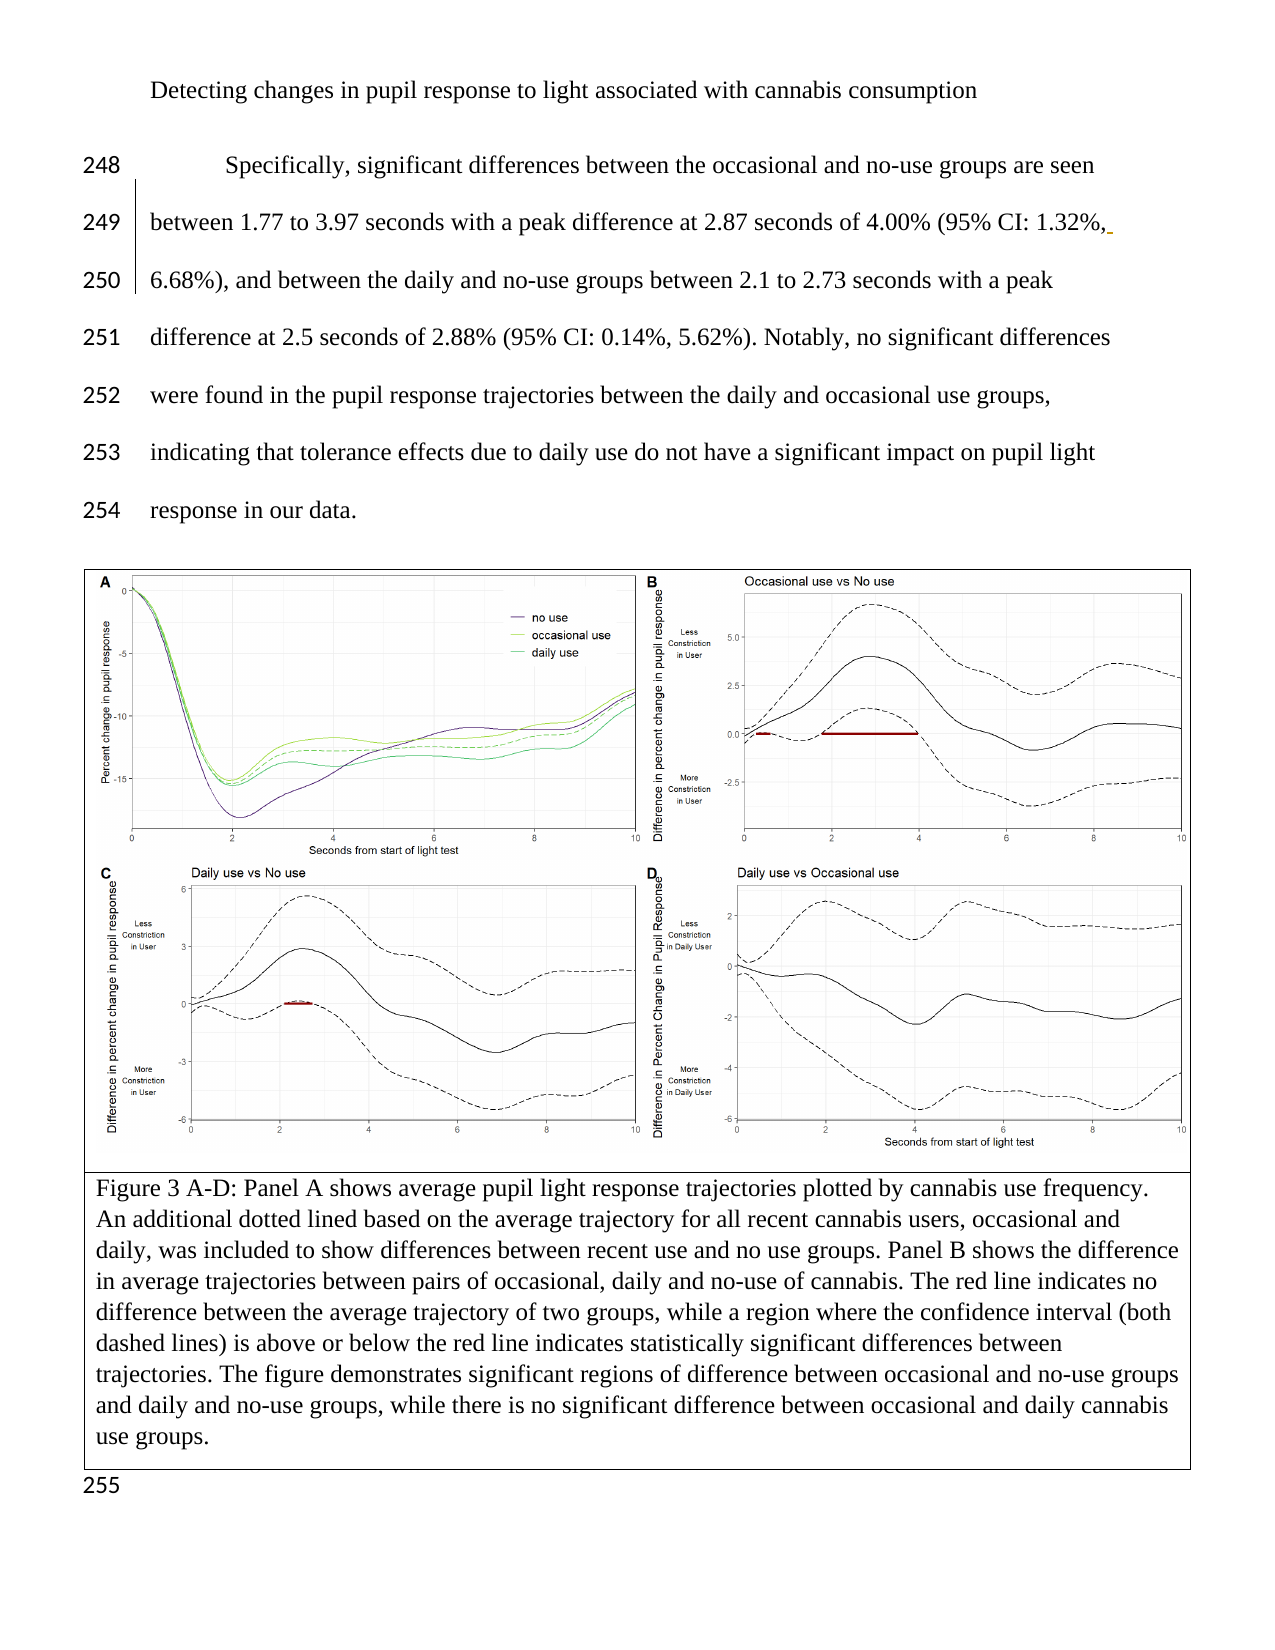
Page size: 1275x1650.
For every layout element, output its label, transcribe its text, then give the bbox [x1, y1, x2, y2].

table_cell Figure 3 A-D: Panel A shows average pupil light response trajectories plotted by cannabis use frequency. An additional dotted lined based on the average trajectory for all recent cannabis users, occasional and daily, was included to show differences between recent use and no use groups. Panel B shows the difference in average trajectories between pairs of occasional, daily and no-use of cannabis. The red line indicates no difference between the average trajectory of two groups, while a region where the confidence interval (both dashed lines) is above or below the red line indicates statistically significant differences between trajectories. The figure demonstrates significant regions of difference between occasional and no-use groups and daily and no-use groups, while there is no significant difference between occasional and daily cannabis use groups. [85, 1173, 1190, 1468]
text Specifically, significant differences between the occasional and no-use groups are seen between 1.77 to 3.97 seconds with a peak difference at 2.87 seconds of 4.00% (95% CI: 1.32%,6.68%), and between the daily and no-use groups between 2.1 to 2.73 seconds with a peak difference at 2.5 seconds of 2.88% (95% CI: 0.14%, 5.62%). Notably, no significant differences were found in the pupil response trajectories between the daily and occasional use groups, indicating that tolerance effects due to daily use do not have a significant impact on pupil light response in our data. [150, 150, 1125, 524]
table_header [85, 570, 1190, 1172]
picture [95, 570, 1187, 1153]
